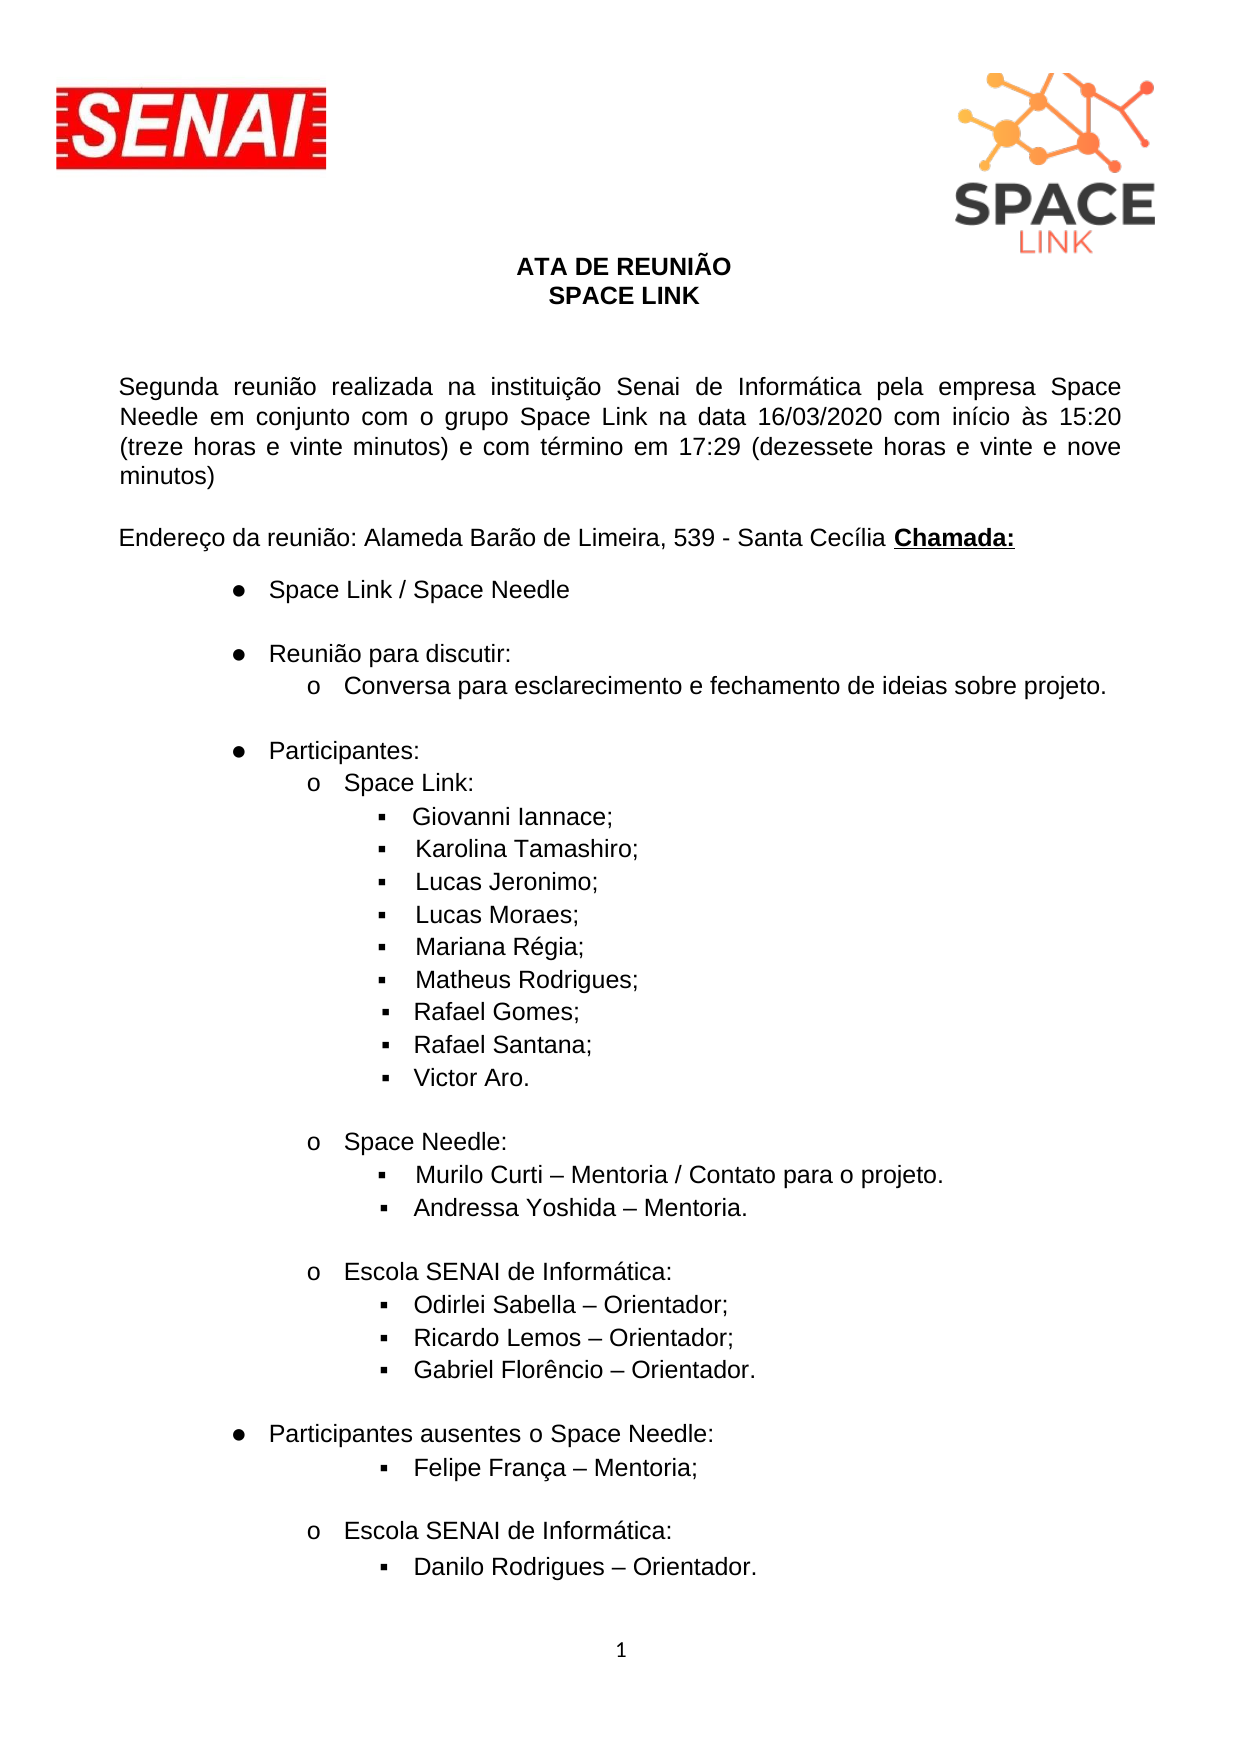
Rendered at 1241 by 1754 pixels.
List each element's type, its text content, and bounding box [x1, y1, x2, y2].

text ▪ Lucas Moraes; [118, 899, 1123, 929]
list Participantes ausentes o Space Needle: [231, 1418, 1123, 1450]
text Endereço da reunião: Alameda Barão de Limeira, 539 - Santa Cecília Chamada: [118, 523, 1016, 552]
text Segunda reunião realizada na instituição Senai de Informática pela empresa Space Needle em conjunto com o grupo Space Link na data 16/03/2020 com início às 15:20 (treze horas e vinte minutos) e com término em 17:29 (dezessete horas e vinte e nove minutos) [118, 372, 1123, 490]
list Participantes: [231, 735, 1123, 766]
text ▪ Giovanni Iannace; [118, 801, 1123, 831]
list Conversa para esclarecimento e fechamento de ideias sobre projeto. [306, 671, 1123, 702]
text ATA DE REUNIÃO [469, 252, 778, 281]
text ▪ Gabriel Florêncio – Orientador. [379, 1355, 778, 1385]
text ▪ Mariana Régia; [118, 931, 1123, 962]
text SPACE LINK [469, 281, 778, 310]
text ▪ Odirlei Sabella – Orientador; [379, 1289, 750, 1320]
list Space Needle: [306, 1127, 1123, 1158]
text ▪ Ricardo Lemos – Orientador; [379, 1322, 750, 1353]
text ▪ Murilo Curti – Mentoria / Contato para o projeto. [118, 1160, 1123, 1190]
text ▪ Rafael Gomes; [381, 997, 601, 1027]
picture [944, 73, 1166, 267]
text ▪ Andressa Yoshida – Mentoria. [379, 1192, 754, 1223]
text ▪ Rafael Santana; ▪ Victor Aro. [381, 1029, 601, 1093]
text 1 [118, 1636, 1123, 1663]
text ▪ Felipe França – Mentoria; [379, 1452, 754, 1483]
list Escola SENAI de Informática: [306, 1256, 1123, 1287]
list Reunião para discutir: [231, 638, 1123, 669]
text ▪ Matheus Rodrigues; [118, 964, 1123, 994]
list Escola SENAI de Informática: [306, 1516, 1123, 1547]
list Space Link: [306, 768, 1123, 799]
list Space Link / Space Needle [231, 574, 1123, 605]
text ▪ Danilo Rodrigues – Orientador. [379, 1551, 778, 1582]
text ▪ Lucas Jeronimo; [118, 866, 1123, 897]
picture [56, 65, 327, 188]
text ▪ Karolina Tamashiro; [118, 833, 1123, 864]
